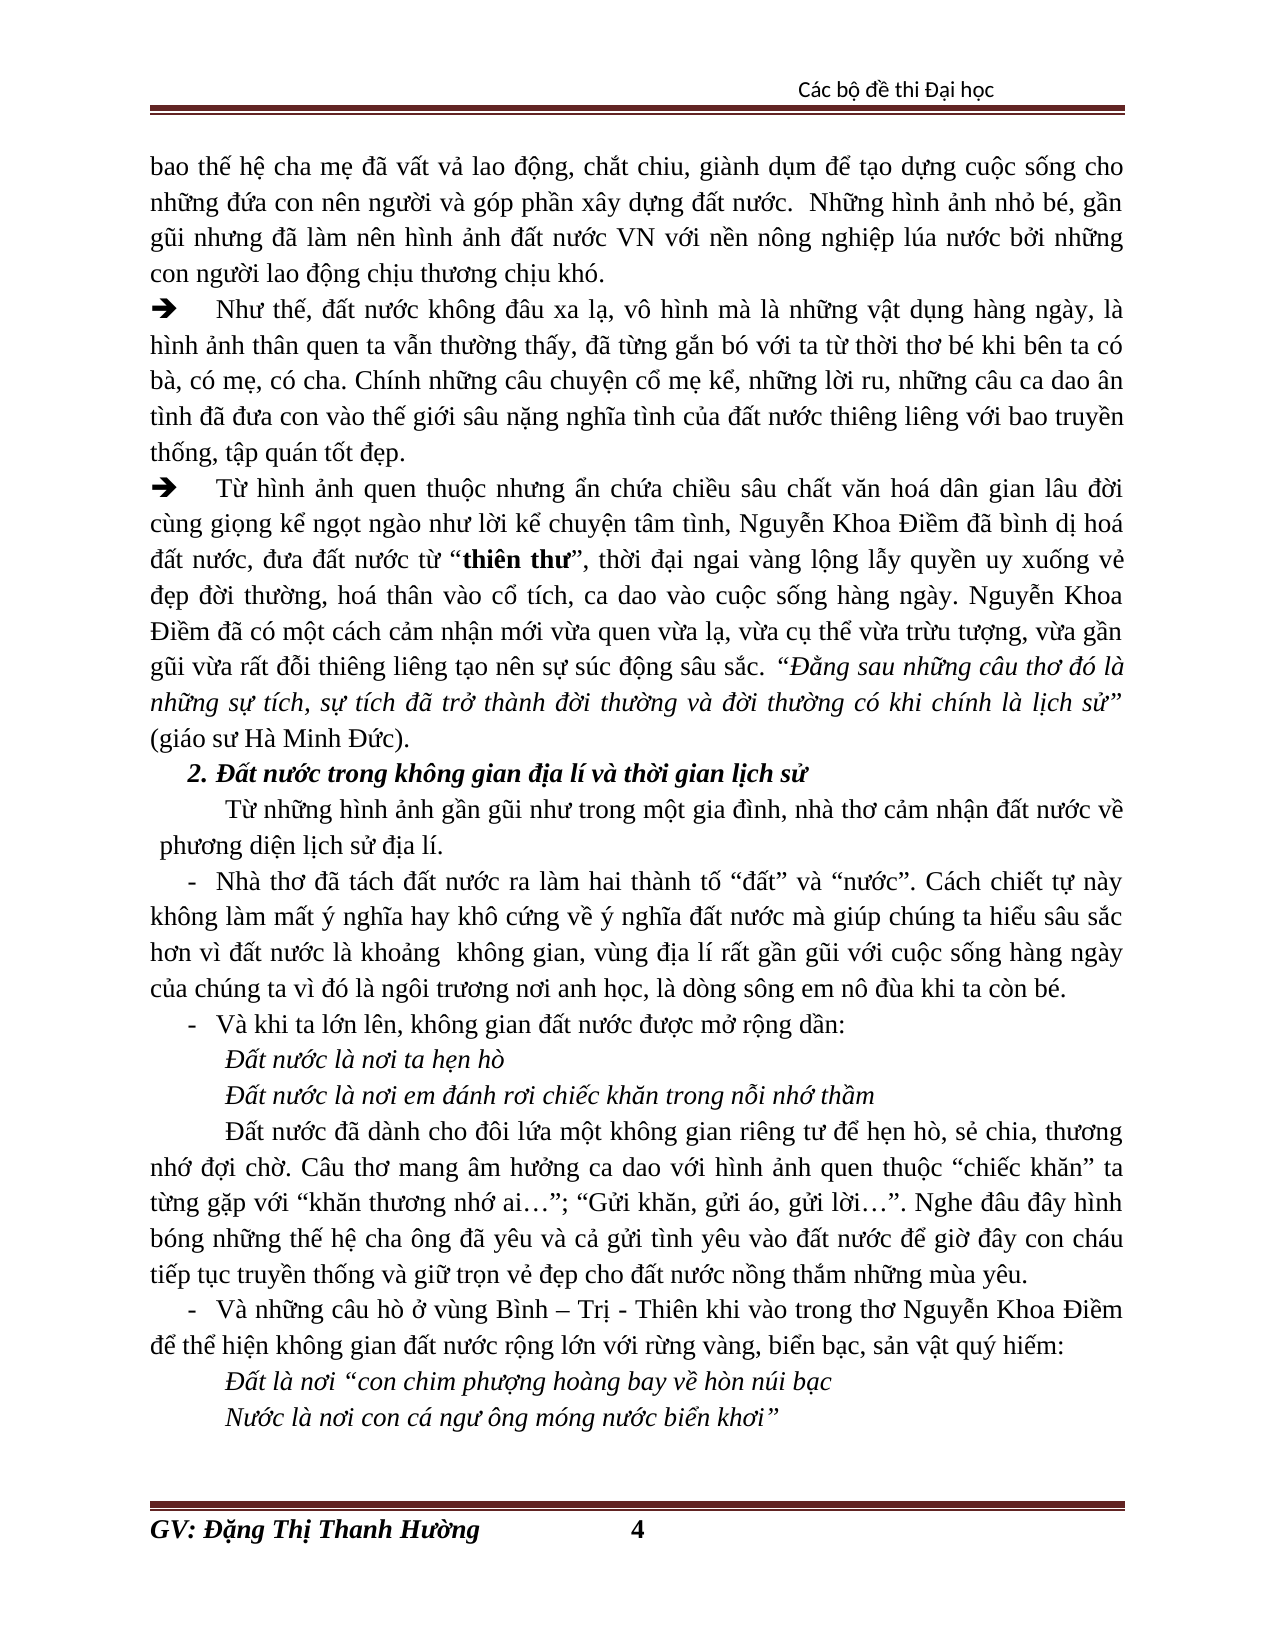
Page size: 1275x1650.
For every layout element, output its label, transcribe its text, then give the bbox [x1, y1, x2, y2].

list Đất nước là nơi ta hẹn hò [225, 1043, 1125, 1074]
list Đất nước là nơi em đánh rơi chiếc khăn trong nỗi nhớ thầm [225, 1079, 1125, 1110]
list Và khi ta lớn lên, không gian đất nước được mở rộng dần: [187, 1008, 1125, 1039]
list Đất nước đã dành cho đôi lứa một không gian riêng tư để hẹn hò, sẻ chia, thương nhớ đợi chờ. Câu thơ mang âm hưởng ca dao với hình ảnh quen thuộc “chiếc khăn” ta từng gặp với “khăn thương nhớ ai…”; “Gửi khăn, gửi áo, gửi lời…”. Nghe đâu đây hình bóng những thế hệ cha ông đã yêu và cả gửi tình yêu vào đất nước để giờ đây con cháu tiếp tục truyền thống và giữ trọn vẻ đẹp cho đất nước nồng thắm những mùa yêu. [150, 1115, 1125, 1289]
list Và những câu hò ở vùng Bình – Trị - Thiên khi vào trong thơ Nguyễn Khoa Điềm để thể hiện không gian đất nước rộng lớn với rừng vàng, biển bạc, sản vật quý hiếm: [150, 1293, 1125, 1360]
list Như thế, đất nước không đâu xa lạ, vô hình mà là những vật dụng hàng ngày, là hình ảnh thân quen ta vẫn thường thấy, đã từng gắn bó với ta từ thời thơ bé khi bên ta có bà, có mẹ, có cha. Chính những câu chuyện cổ mẹ kể, những lời ru, những câu ca dao ân tình đã đưa con vào thế giới sâu nặng nghĩa tình của đất nước thiêng liêng với bao truyền thống, tập quán tốt đẹp. [150, 293, 1125, 467]
list Nhà thơ đã tách đất nước ra làm hai thành tố “đất” và “nước”. Cách chiết tự này không làm mất ý nghĩa hay khô cứng về ý nghĩa đất nước mà giúp chúng ta hiểu sâu sắc hơn vì đất nước là khoảng không gian, vùng địa lí rất gần gũi với cuộc sống hàng ngày của chúng ta vì đó là ngôi trương nơi anh học, là dòng sông em nô đùa khi ta còn bé. [150, 865, 1125, 1003]
list Đất nước trong không gian địa lí và thời gian lịch sử [187, 758, 1125, 789]
list Nước là nơi con cá ngư ông móng nước biển khơi” [225, 1401, 1125, 1432]
list Đất là nơi “con chim phượng hoàng bay về hòn núi bạc [150, 1365, 1125, 1396]
list Từ hình ảnh quen thuộc nhưng ẩn chứa chiều sâu chất văn hoá dân gian lâu đời cùng giọng kể ngọt ngào như lời kể chuyện tâm tình, Nguyễn Khoa Điềm đã bình dị hoá đất nước, đưa đất nước từ “thiên thư”, thời đại ngai vàng lộng lẫy quyền uy xuống vẻ đẹp đời thường, hoá thân vào cổ tích, ca dao vào cuộc sống hàng ngày. Nguyễn Khoa Điềm đã có một cách cảm nhận mới vừa quen vừa lạ, vừa cụ thể vừa trừu tượng, vừa gần gũi vừa rất đỗi thiêng liêng tạo nên sự súc động sâu sắc. “Đằng sau những câu thơ đó là những sự tích, sự tích đã trở thành đời thường và đời thường có khi chính là lịch sử” (giáo sư Hà Minh Đức). [150, 472, 1125, 753]
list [150, 150, 1125, 288]
list Từ những hình ảnh gần gũi như trong một gia đình, nhà thơ cảm nhận đất nước về phương diện lịch sử địa lí. [159, 793, 1125, 860]
